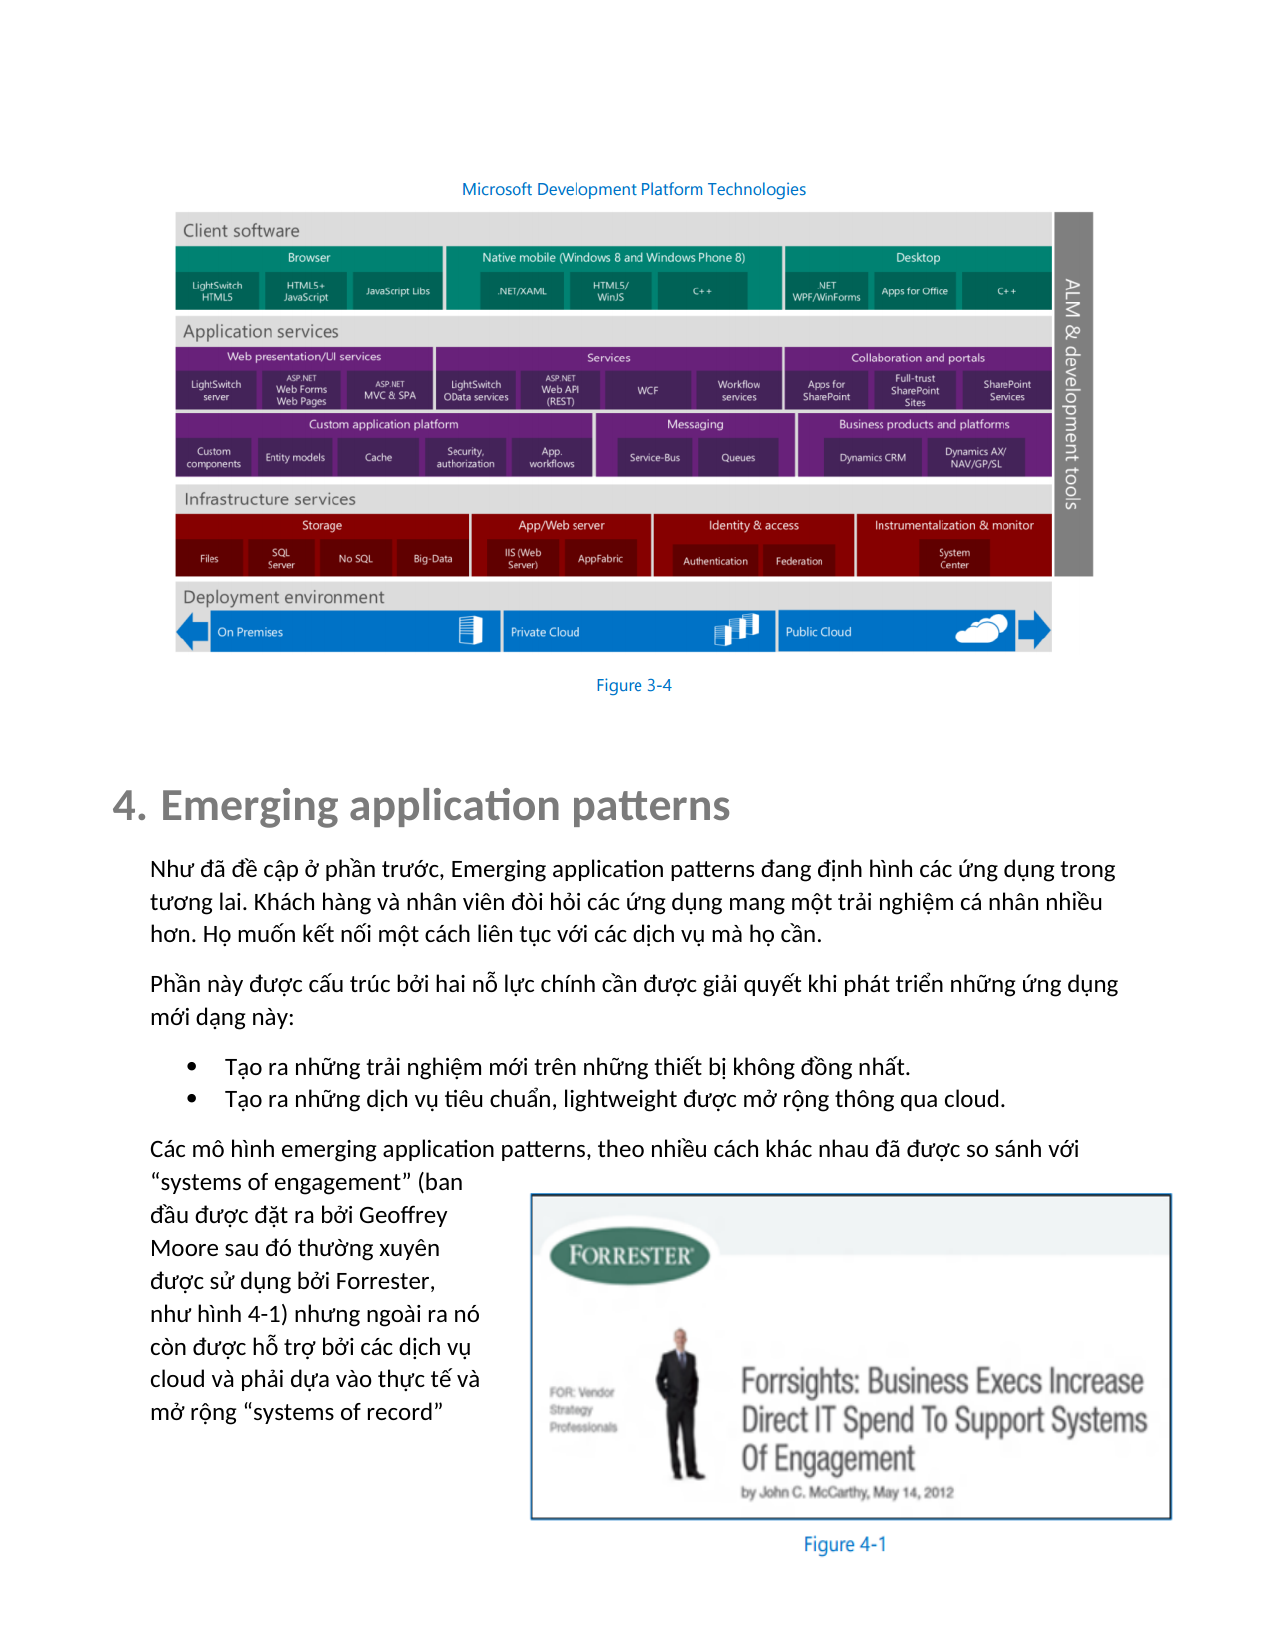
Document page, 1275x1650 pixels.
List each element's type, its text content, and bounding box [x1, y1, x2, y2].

text Các mô hình emerging application patterns, theo nhiều cách khác nhau đã được so sánh với “systems of engagement” (ban đầu được đặt ra bởi Geoffrey Moore sau đó thường xuyên được sử dụng bởi Forrester, như hình 4-1) nhưng ngoài ra nó còn được hỗ trợ bởi các dịch vụ cloud và phải dựa vào thực tế và mở rộng “systems of record” [150, 1133, 1125, 1427]
picture [150, 150, 1125, 708]
picture [499, 1169, 1199, 1564]
list Tạo ra những dịch vụ tiêu chuẩn, lightweight được mở rộng thông qua cloud. [187, 1083, 1125, 1114]
text Như đã đề cập ở phần trước, Emerging application patterns đang định hình các ứng dụng trong tương lai. Khách hàng và nhân viên đòi hỏi các ứng dụng mang một trải nghiệm cá nhân nhiều hơn. Họ muốn kết nối một cách liên tục với các dịch vụ mà họ cần. [150, 853, 1125, 949]
list Tạo ra những trải nghiệm mới trên những thiết bị không đồng nhất. [187, 1051, 1125, 1081]
text Phần này được cấu trúc bởi hai nỗ lực chính cần được giải quyết khi phát triển những ứng dụng mới dạng này: [150, 968, 1125, 1032]
list Emerging application patterns [112, 776, 1125, 832]
